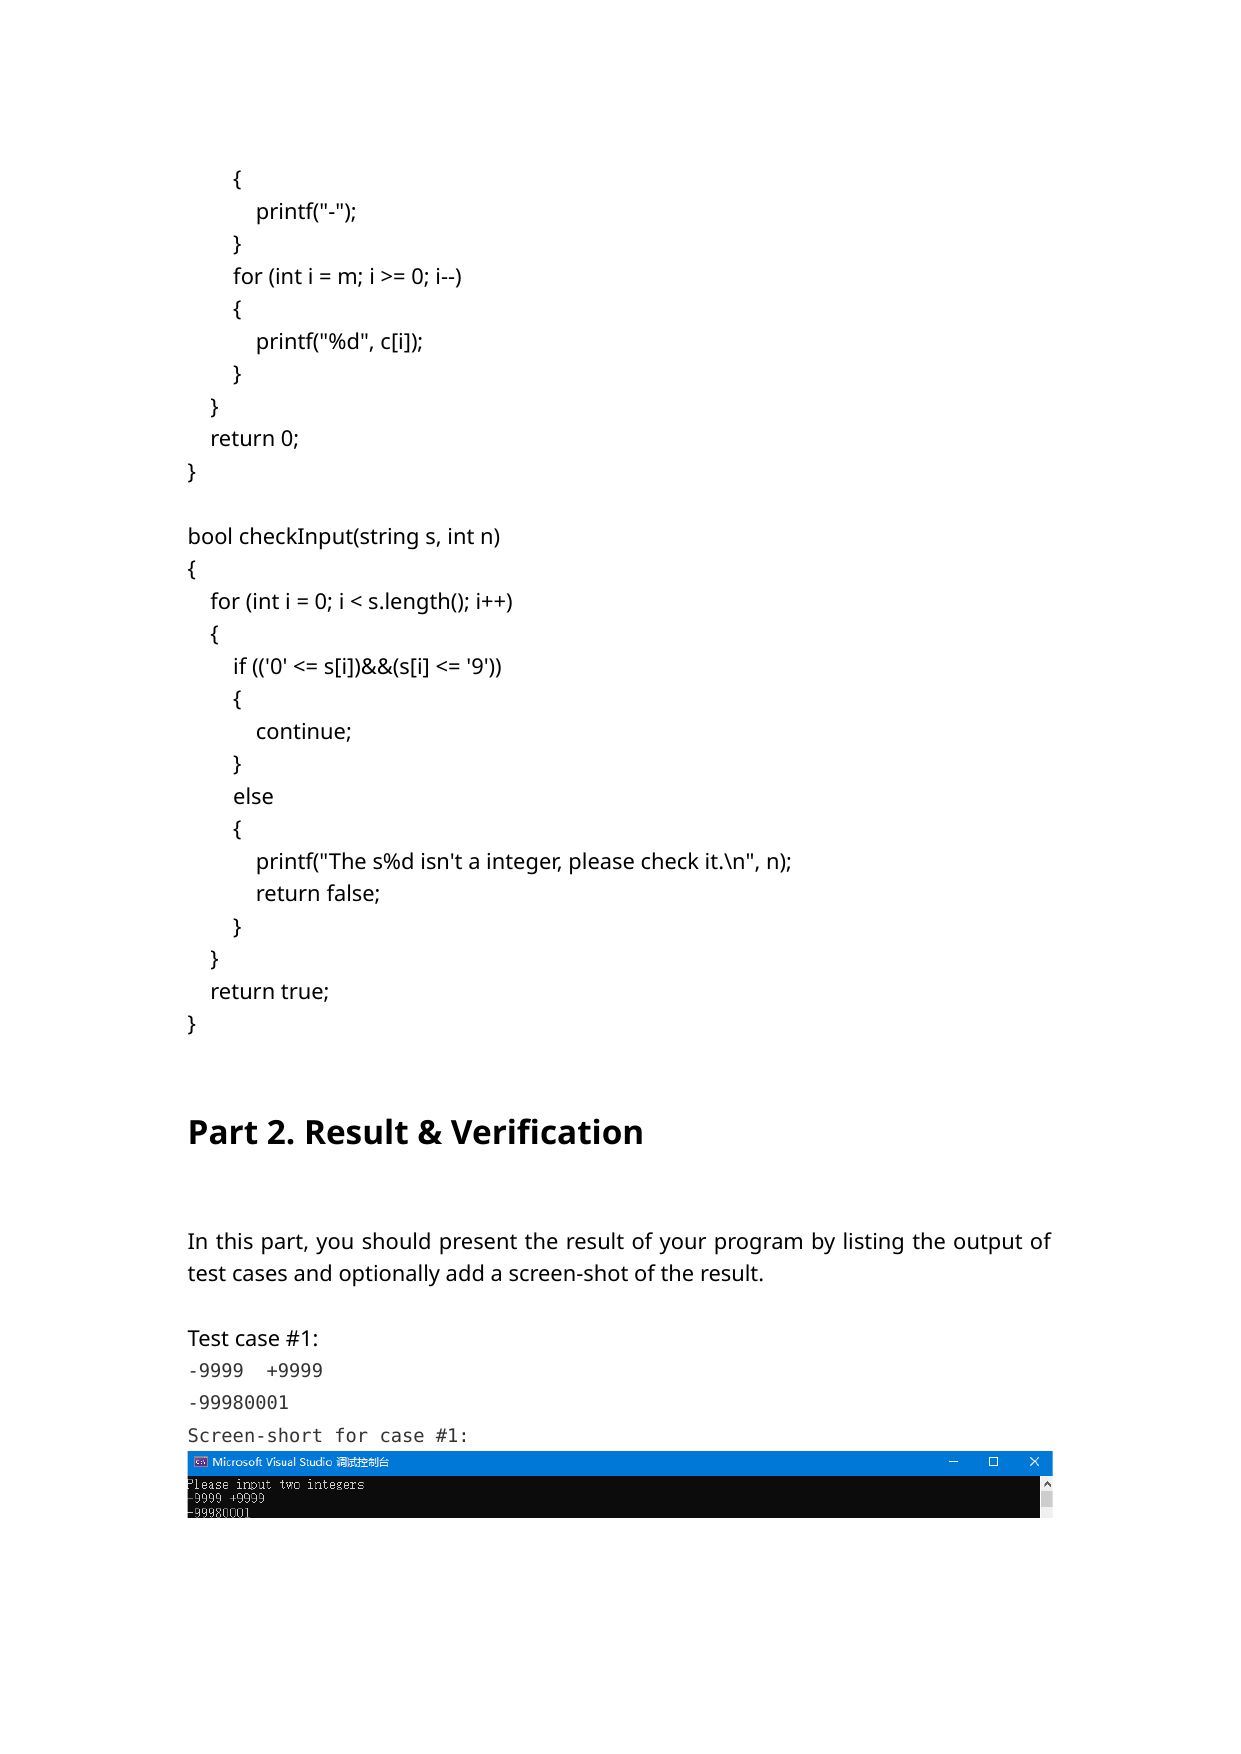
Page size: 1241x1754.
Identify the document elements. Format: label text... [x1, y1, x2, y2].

text printf("-"); [187, 194, 1053, 227]
text } [187, 389, 1053, 422]
text Test case #1: [187, 1322, 1053, 1354]
text return false; [187, 877, 1053, 909]
text printf("%d", c[i]); [187, 324, 1053, 357]
text continue; [187, 714, 1053, 747]
text { [187, 617, 1053, 649]
text if (('0' <= s[i])&&(s[i] <= '9')) [187, 649, 1053, 682]
text { [187, 292, 1053, 324]
text return true; [187, 974, 1053, 1007]
text In this part, you should present the result of your program by listing the output of test cases and optionally add a screen-shot of the result. [187, 1224, 1053, 1289]
text Screen-short for case #1: [187, 1419, 1053, 1451]
text else [187, 779, 1053, 812]
text } [187, 747, 1053, 779]
text } [187, 227, 1053, 259]
text { [187, 162, 1053, 194]
text bool checkInput(string s, int n) [187, 519, 1053, 552]
text -99980001 [187, 1387, 1053, 1419]
text } [187, 942, 1053, 974]
text printf("The s%d isn't a integer, please check it.\n", n); [187, 844, 1053, 877]
text { [187, 812, 1053, 844]
picture [187, 1451, 1053, 1518]
text } [187, 1007, 1053, 1039]
text -9999 +9999 [187, 1354, 1053, 1387]
text } [187, 454, 1053, 487]
text for (int i = 0; i < s.length(); i++) [187, 584, 1053, 617]
text } [187, 357, 1053, 389]
text { [187, 552, 1053, 584]
text } [187, 909, 1053, 942]
text return 0; [187, 422, 1053, 454]
subtitle Part 2. Result & Verification [187, 1099, 1053, 1164]
text for (int i = m; i >= 0; i--) [187, 259, 1053, 292]
text { [187, 682, 1053, 714]
